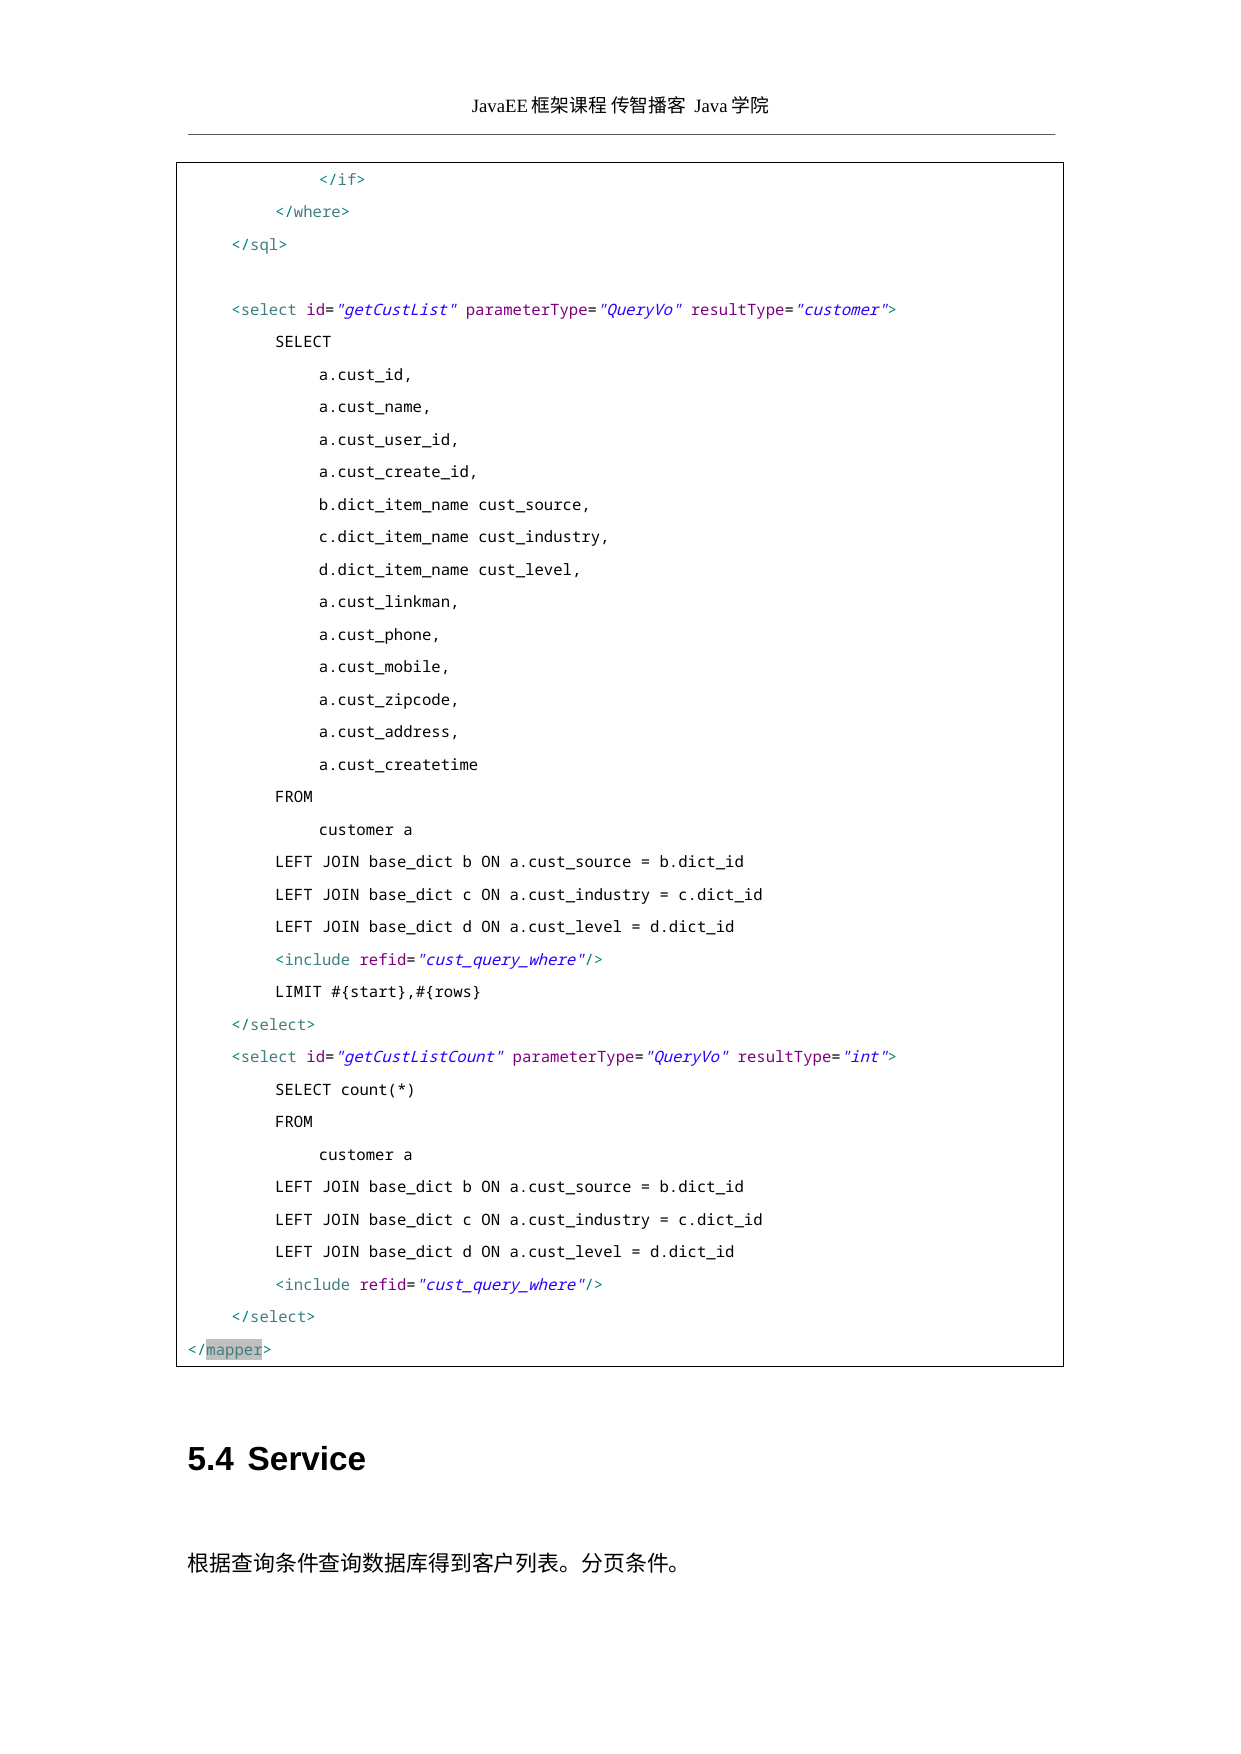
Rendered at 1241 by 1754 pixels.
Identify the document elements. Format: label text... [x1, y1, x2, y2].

subtitle Service [187, 1426, 1053, 1491]
text 根据查询条件查询数据库得到客户列表。分页条件。 [187, 1546, 1053, 1578]
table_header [177, 163, 1063, 1366]
